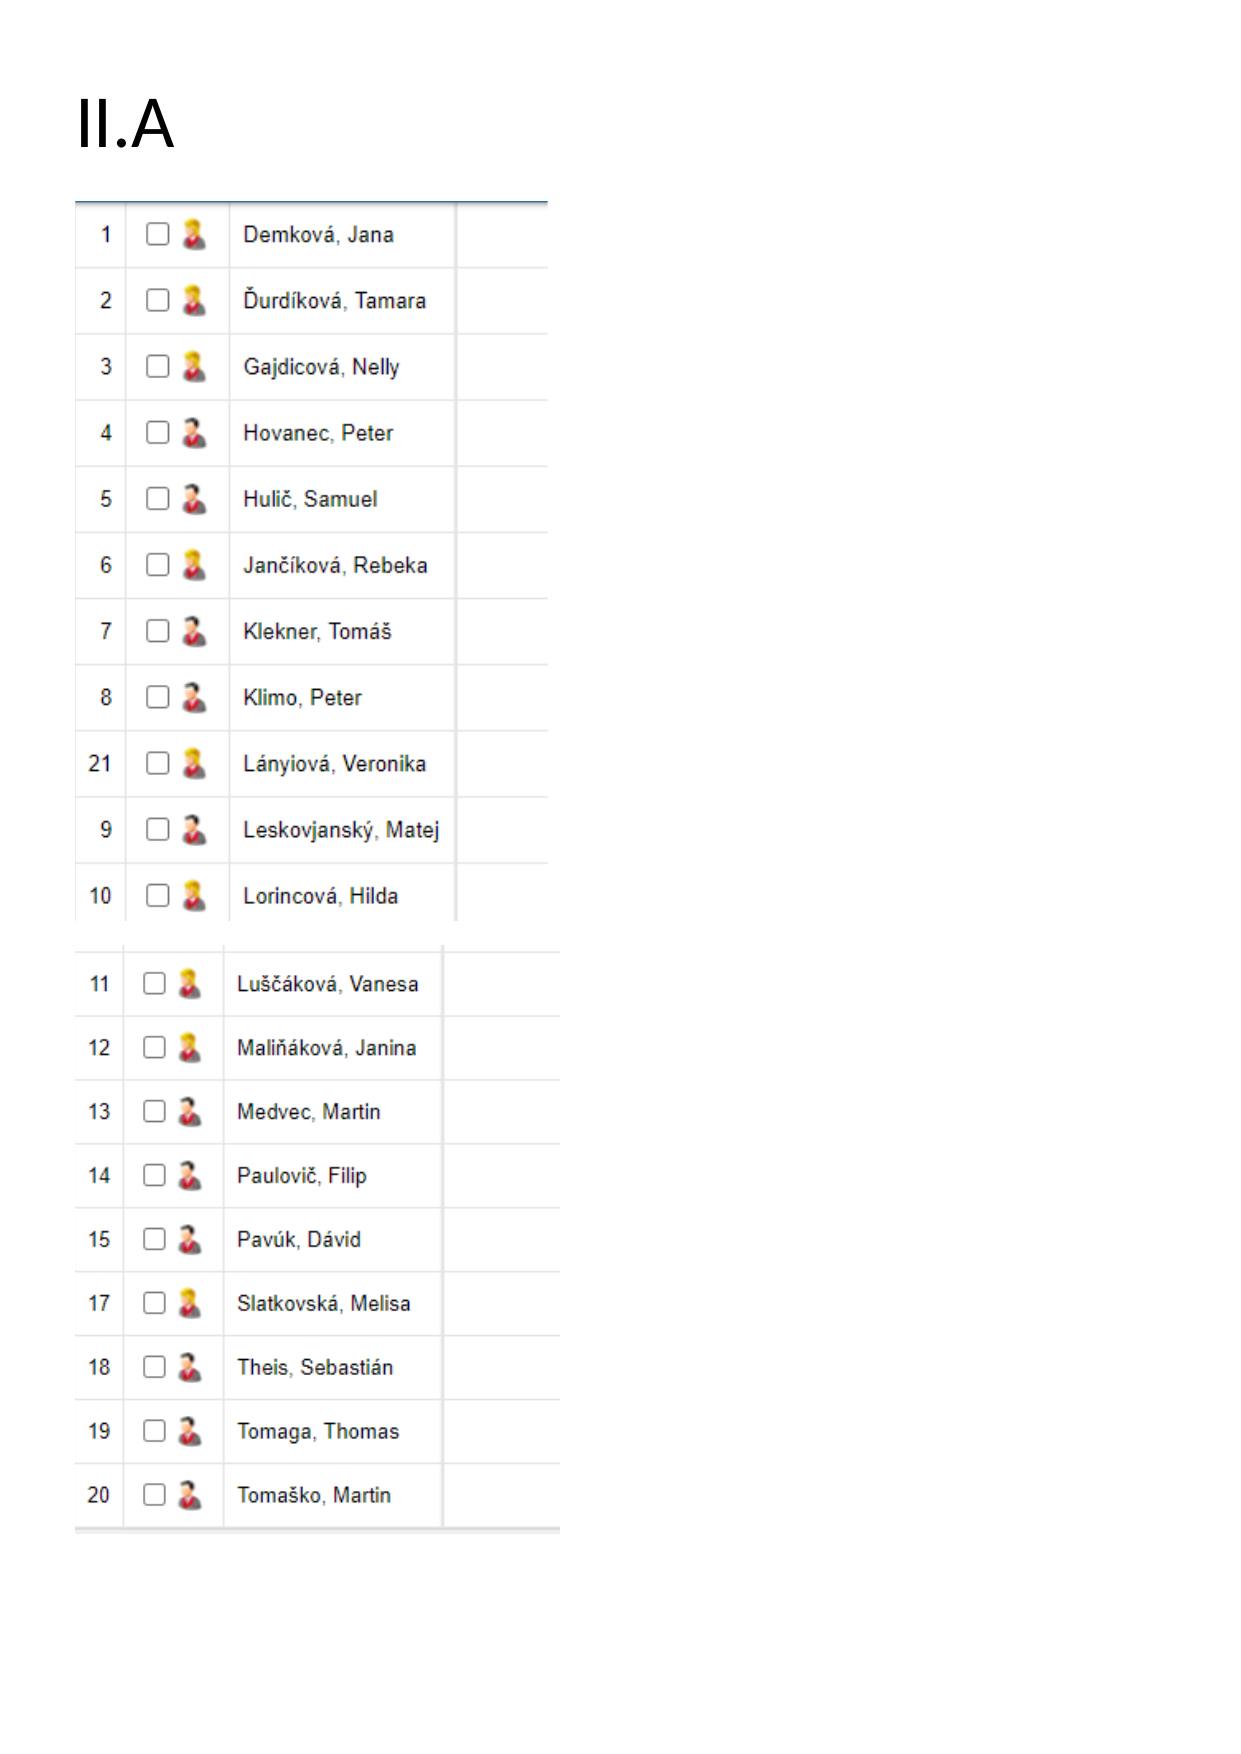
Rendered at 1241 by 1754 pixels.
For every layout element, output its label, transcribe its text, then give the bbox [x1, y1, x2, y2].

picture [75, 201, 548, 921]
text II.A [75, 75, 1165, 167]
picture [75, 945, 560, 1534]
